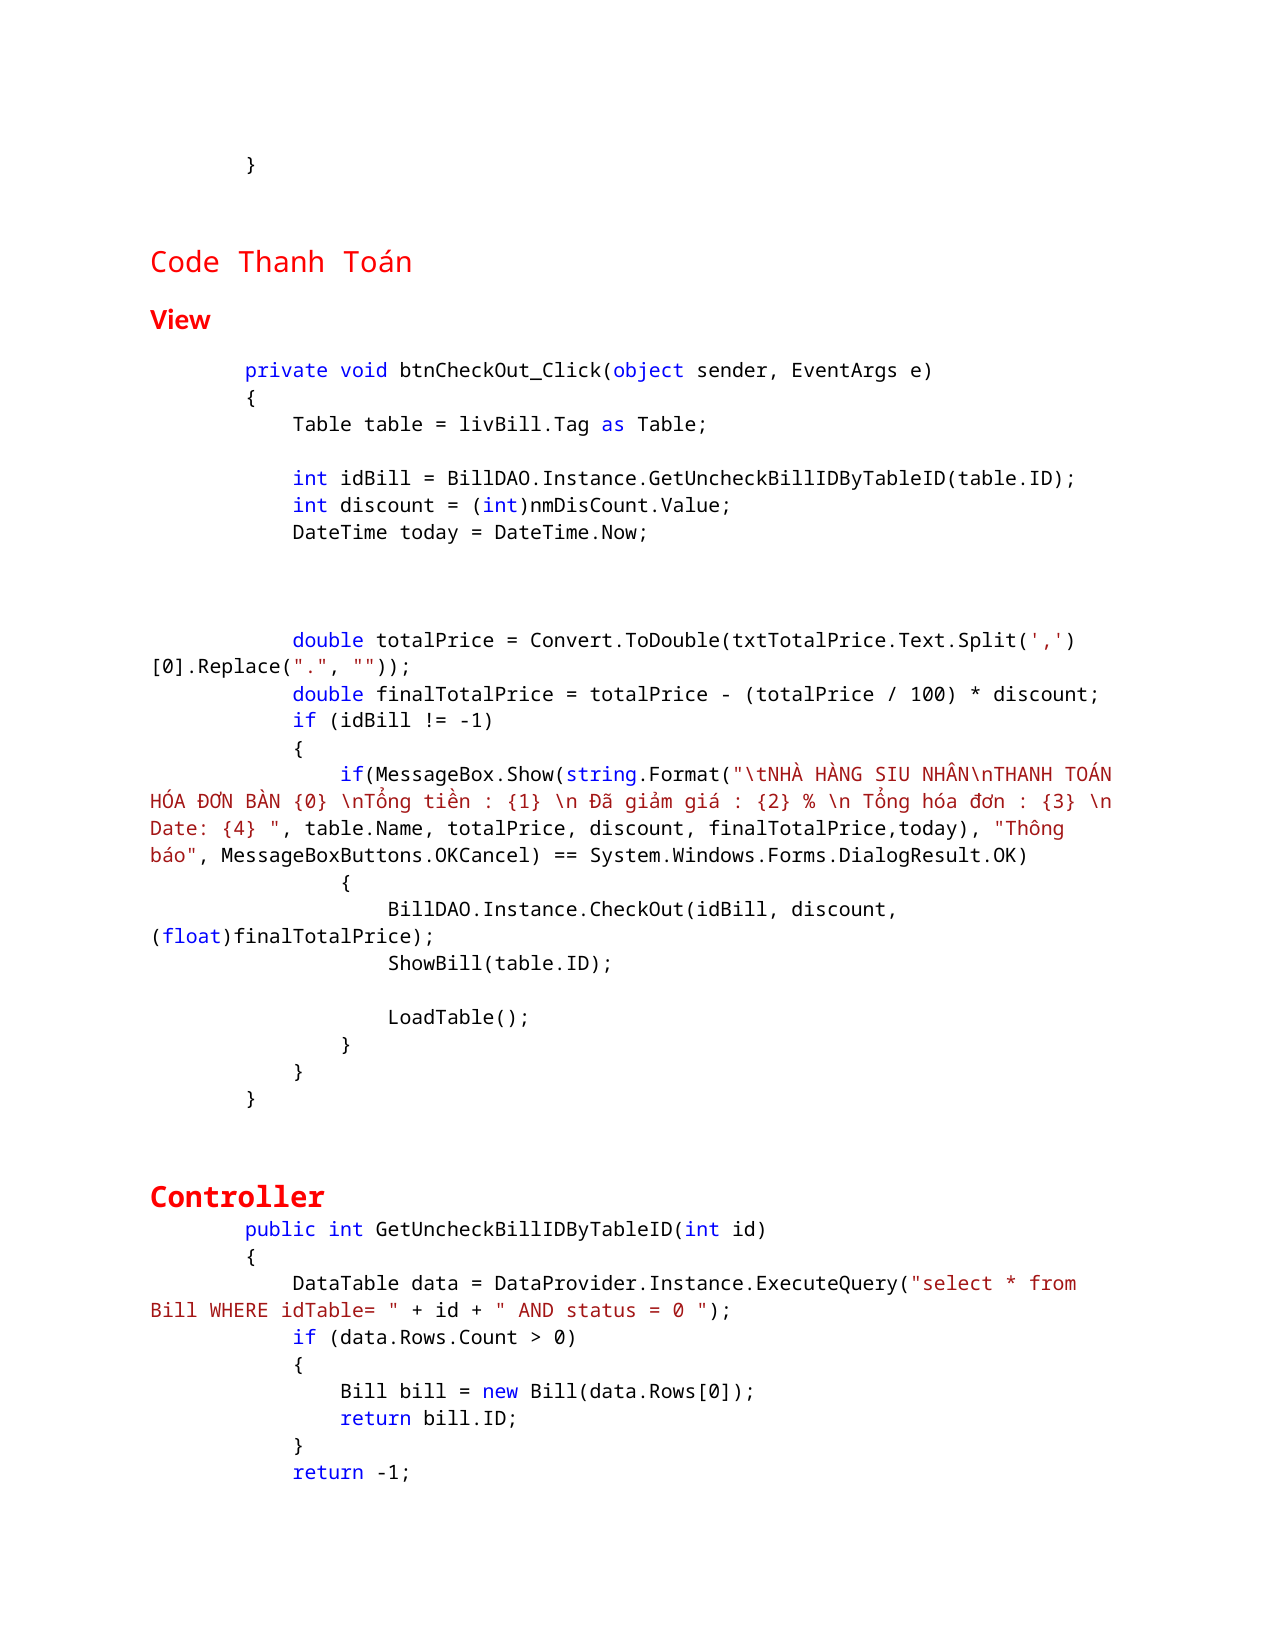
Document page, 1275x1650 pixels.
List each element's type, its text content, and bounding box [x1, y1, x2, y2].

text int idBill = BillDAO.Instance.GetUncheckBillIDByTableID(table.ID); [150, 464, 1125, 491]
text Controller [150, 1176, 1125, 1216]
text DataTable data = DataProvider.Instance.ExecuteQuery("select * from Bill WHERE idTable= " + id + " AND status = 0 "); [150, 1269, 1125, 1323]
text Bill bill = new Bill(data.Rows[0]); [150, 1377, 1125, 1404]
text } [150, 1084, 1125, 1111]
text public int GetUncheckBillIDByTableID(int id) [150, 1216, 1125, 1243]
text } [150, 150, 1125, 177]
text { [150, 734, 1125, 761]
text return bill.ID; [150, 1404, 1125, 1431]
text { [150, 869, 1125, 896]
text } [150, 1431, 1125, 1458]
text View [150, 301, 1125, 337]
text } [150, 1031, 1125, 1057]
text LoadTable(); [150, 1003, 1125, 1031]
text { [150, 1351, 1125, 1377]
text ShowBill(table.ID); [150, 949, 1125, 977]
text Table table = livBill.Tag as Table; [150, 410, 1125, 437]
text if (idBill != -1) [150, 707, 1125, 734]
text Code Thanh Toán [150, 241, 1125, 281]
text private void btnCheckOut_Click(object sender, EventArgs e) [150, 356, 1125, 383]
text { [150, 1243, 1125, 1269]
text double totalPrice = Convert.ToDouble(txtTotalPrice.Text.Split(',')[0].Replace(".", "")); [150, 626, 1125, 680]
text DateTime today = DateTime.Now; [150, 518, 1125, 545]
text BillDAO.Instance.CheckOut(idBill, discount, (float)finalTotalPrice); [150, 896, 1125, 949]
text { [150, 383, 1125, 410]
text double finalTotalPrice = totalPrice - (totalPrice / 100) * discount; [150, 680, 1125, 707]
text if (data.Rows.Count > 0) [150, 1323, 1125, 1351]
text } [150, 1057, 1125, 1084]
text int discount = (int)nmDisCount.Value; [150, 491, 1125, 518]
text return -1; [150, 1458, 1125, 1485]
text if(MessageBox.Show(string.Format("\tNHÀ HÀNG SIU NHÂN\nTHANH TOÁN HÓA ĐƠN BÀN {0} \nTổng tiền : {1} \n Đã giảm giá : {2} % \n Tổng hóa đơn : {3} \n Date: {4} ", table.Name, totalPrice, discount, finalTotalPrice,today), "Thông báo", MessageBoxButtons.OKCancel) == System.Windows.Forms.DialogResult.OK) [150, 761, 1125, 869]
